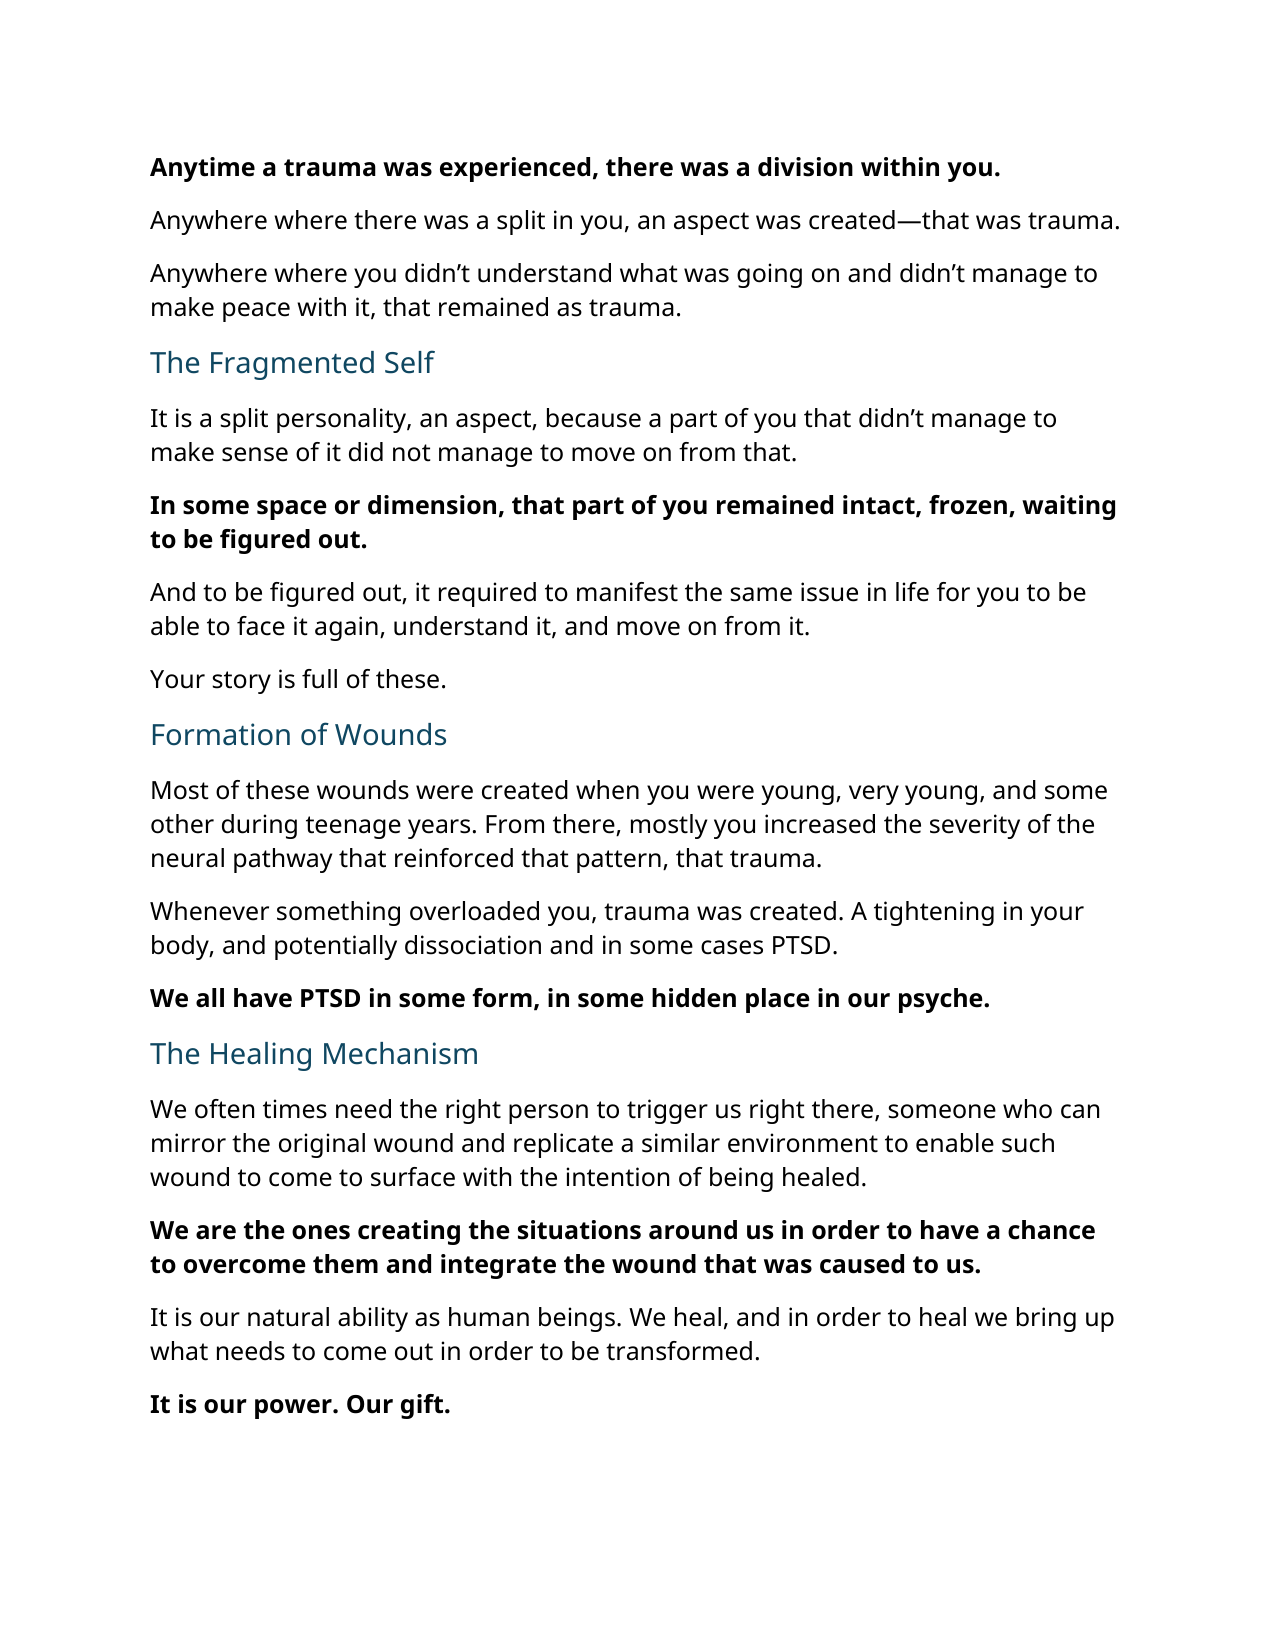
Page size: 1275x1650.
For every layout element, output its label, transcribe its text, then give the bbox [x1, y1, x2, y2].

subtitle Formation of Wounds [150, 714, 1125, 754]
text Your story is full of these. [150, 662, 1125, 696]
text In some space or dimension, that part of you remained intact, frozen, waiting to be figured out. [150, 488, 1125, 556]
text Most of these wounds were created when you were young, very young, and some other during teenage years. From there, mostly you increased the severity of the neural pathway that reinforced that pattern, that trauma. [150, 773, 1125, 875]
text We all have PTSD in some form, in some hidden place in our psyche. [150, 981, 1125, 1015]
subtitle The Fragmented Self [150, 342, 1125, 382]
text We are the ones creating the situations around us in order to have a chance to overcome them and integrate the wound that was caused to us. [150, 1213, 1125, 1281]
subtitle The Healing Mechanism [150, 1033, 1125, 1073]
text It is our natural ability as human beings. We heal, and in order to heal we bring up what needs to come out in order to be transformed. [150, 1300, 1125, 1368]
text And to be figured out, it required to manifest the same issue in life for you to be able to face it again, understand it, and move on from it. [150, 575, 1125, 643]
text Whenever something overloaded you, trauma was created. A tightening in your body, and potentially dissociation and in some cases PTSD. [150, 894, 1125, 962]
text Anywhere where you didn’t understand what was going on and didn’t manage to make peace with it, that remained as trauma. [150, 256, 1125, 324]
text It is our power. Our gift. [150, 1387, 1125, 1421]
text It is a split personality, an aspect, because a part of you that didn’t manage to make sense of it did not manage to move on from that. [150, 401, 1125, 469]
text Anywhere where there was a split in you, an aspect was created—that was trauma. [150, 203, 1125, 237]
text Anytime a trauma was experienced, there was a division within you. [150, 150, 1125, 184]
text We often times need the right person to trigger us right there, someone who can mirror the original wound and replicate a similar environment to enable such wound to come to surface with the intention of being healed. [150, 1092, 1125, 1194]
